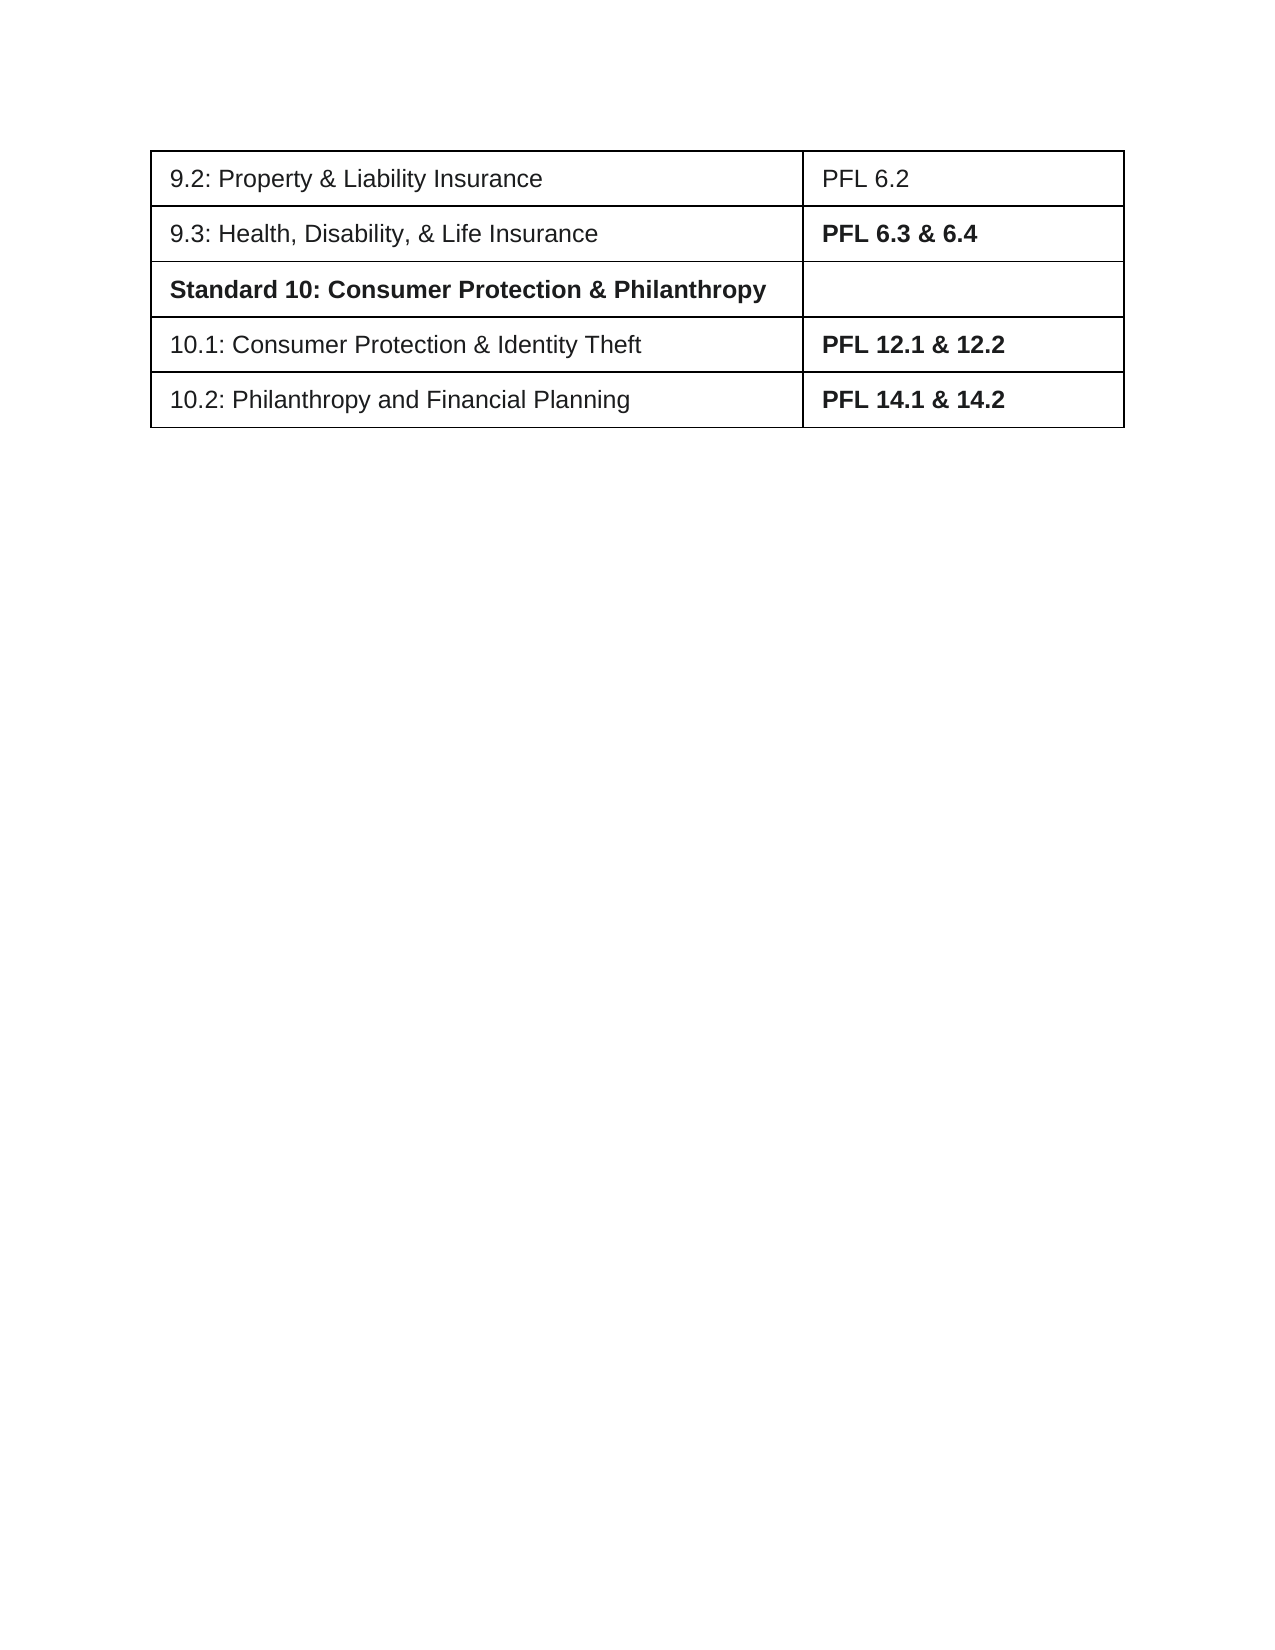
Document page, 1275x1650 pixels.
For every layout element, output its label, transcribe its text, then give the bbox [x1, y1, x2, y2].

table_cell PFL 6.3 & 6.4 [804, 207, 1123, 261]
table_cell 10.2: Philanthropy and Financial Planning [152, 373, 802, 427]
table_cell Standard 10: Consumer Protection & Philanthropy [152, 262, 802, 316]
table_cell [804, 262, 1123, 316]
table_cell PFL 6.2 [804, 152, 1123, 205]
table_cell 10.1: Consumer Protection & Identity Theft [152, 318, 802, 371]
table_cell PFL 12.1 & 12.2 [804, 318, 1123, 371]
table_cell 9.3: Health, Disability, & Life Insurance [152, 207, 802, 261]
table_cell PFL 14.1 & 14.2 [804, 373, 1123, 427]
table_cell 9.2: Property & Liability Insurance [152, 152, 802, 205]
